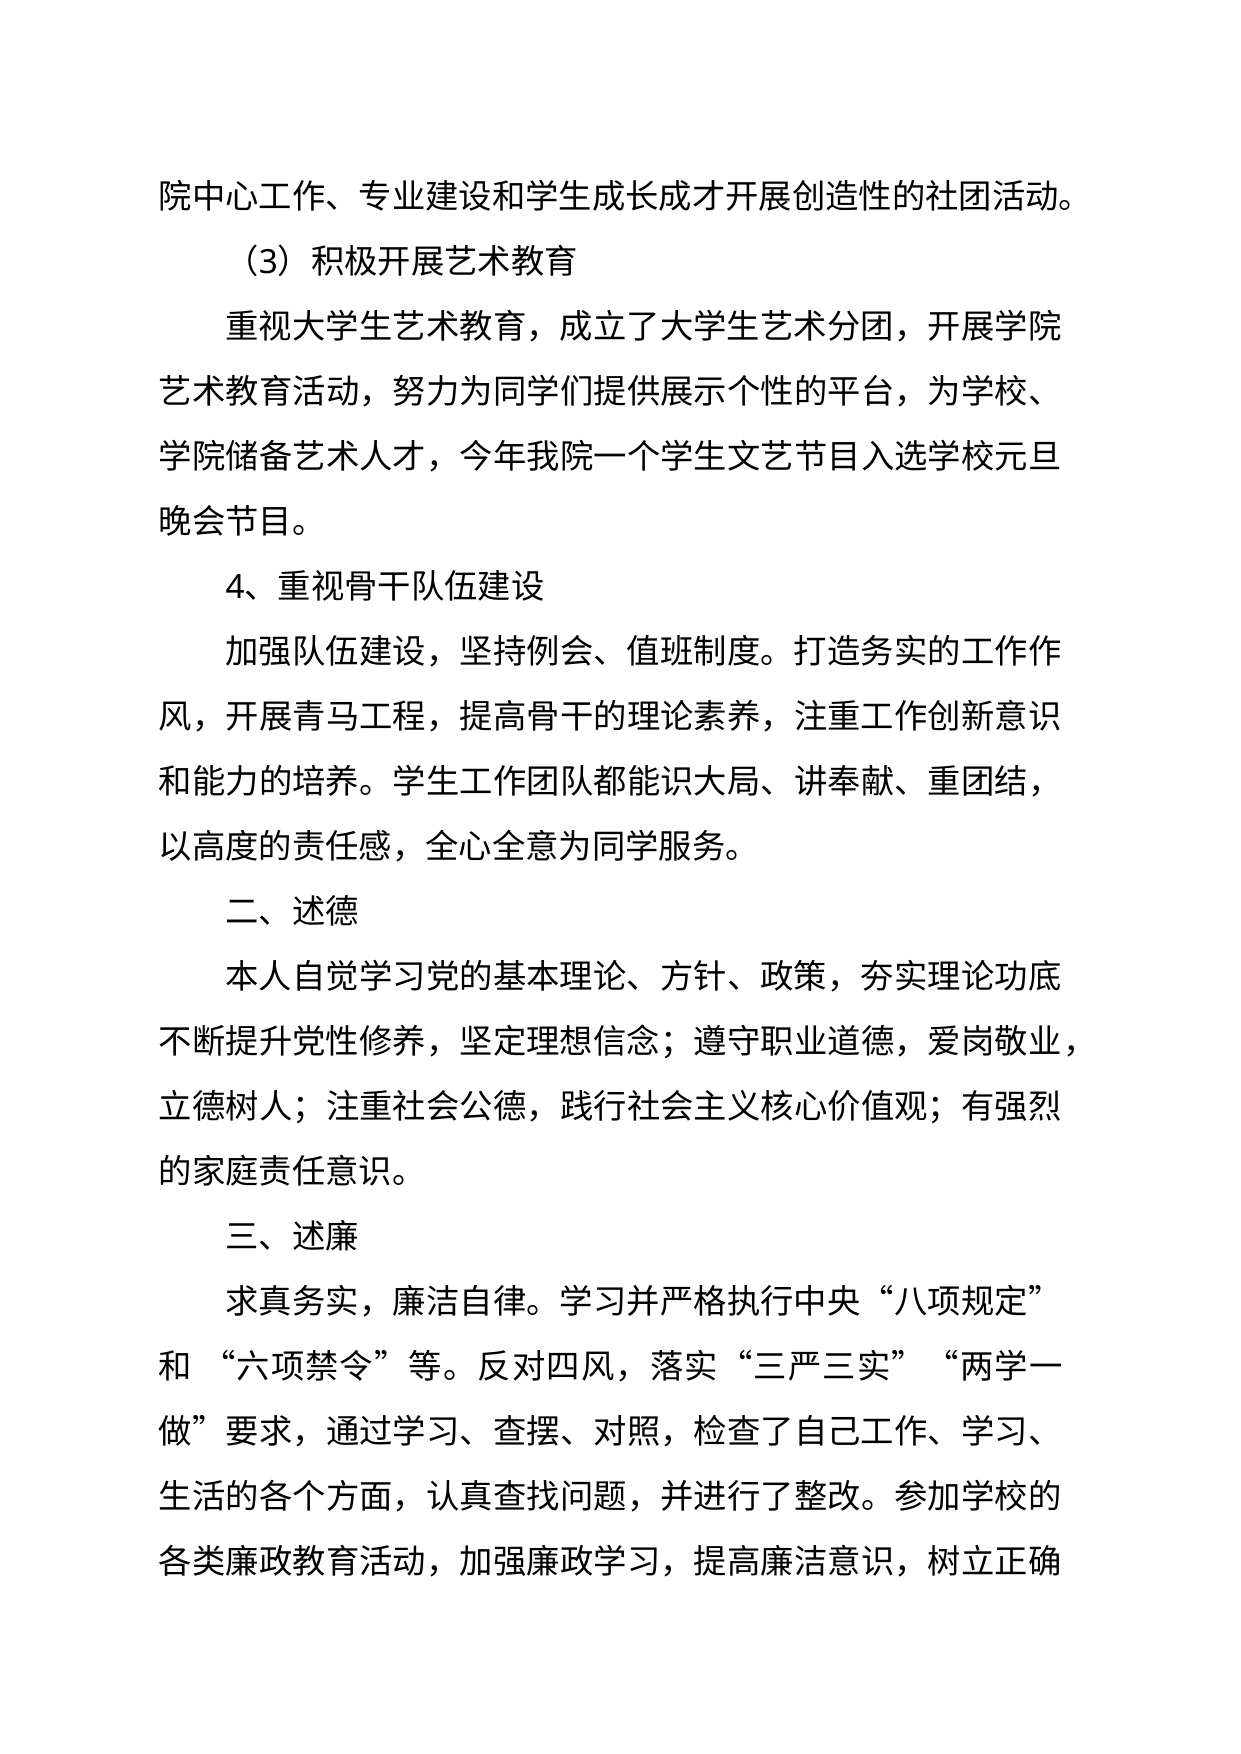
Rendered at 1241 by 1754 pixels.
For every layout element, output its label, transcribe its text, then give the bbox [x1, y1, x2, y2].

text 本人自觉学习党的基本理论、方针、政策，夯实理论功底，不断提升党性修养，坚定理想信念；遵守职业道德，爱岗敬业，立德树人；注重社会公德，践行社会主义核心价值观；有强烈的家庭责任意识。 [159, 942, 1063, 1202]
text 4、重视骨干队伍建设 [159, 552, 1063, 617]
text 三、述廉 [159, 1202, 1063, 1267]
text 二、述德 [159, 877, 1063, 942]
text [159, 162, 1063, 227]
text 重视大学生艺术教育，成立了大学生艺术分团，开展学院艺术教育活动，努力为同学们提供展示个性的平台，为学校、学院储备艺术人才，今年我院一个学生文艺节目入选学校元旦晚会节目。 [159, 292, 1063, 552]
text 加强队伍建设，坚持例会、值班制度。打造务实的工作作风，开展青马工程，提高骨干的理论素养，注重工作创新意识和能力的培养。学生工作团队都能识大局、讲奉献、重团结，以高度的责任感，全心全意为同学服务。 [159, 617, 1063, 877]
text （3）积极开展艺术教育 [159, 227, 1063, 292]
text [159, 1267, 1063, 1592]
